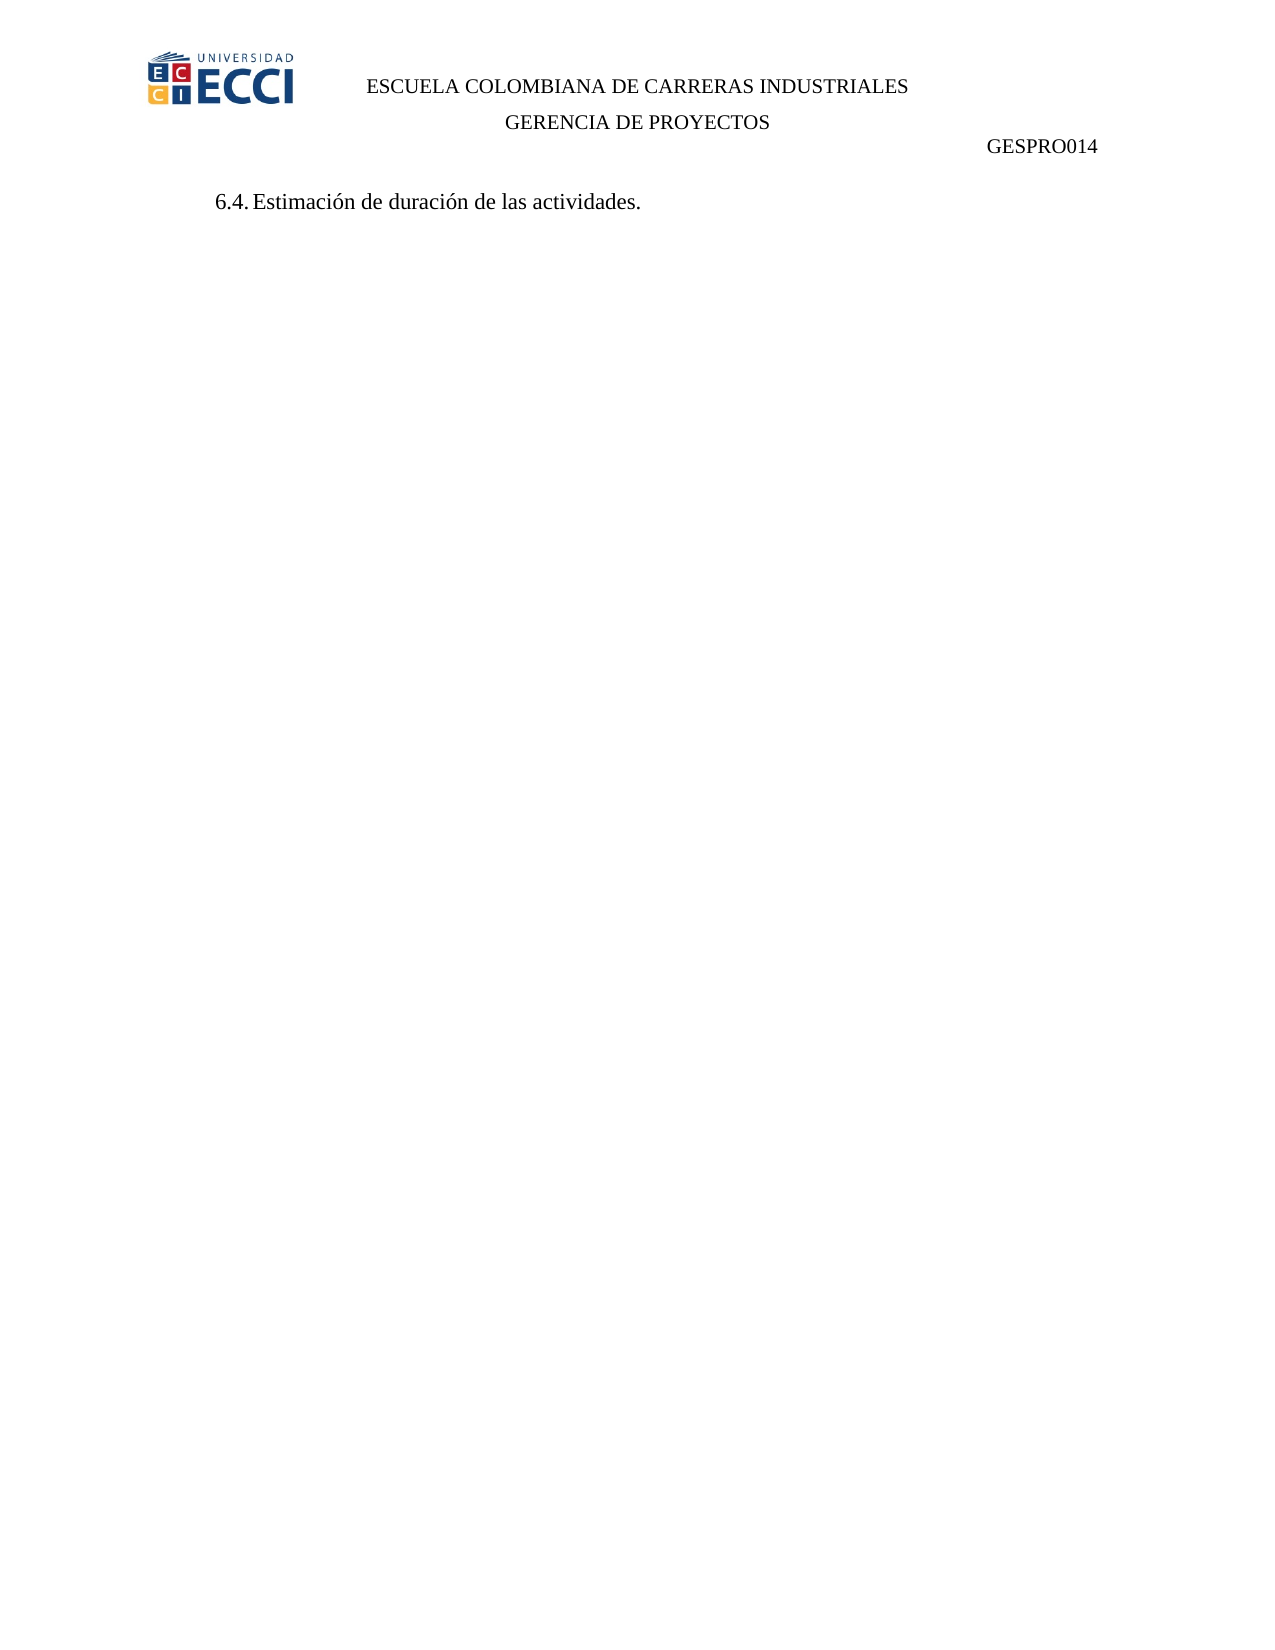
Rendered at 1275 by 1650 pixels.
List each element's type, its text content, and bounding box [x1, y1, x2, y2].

list Estimación de duración de las actividades. [215, 188, 1098, 214]
picture [128, 40, 313, 123]
